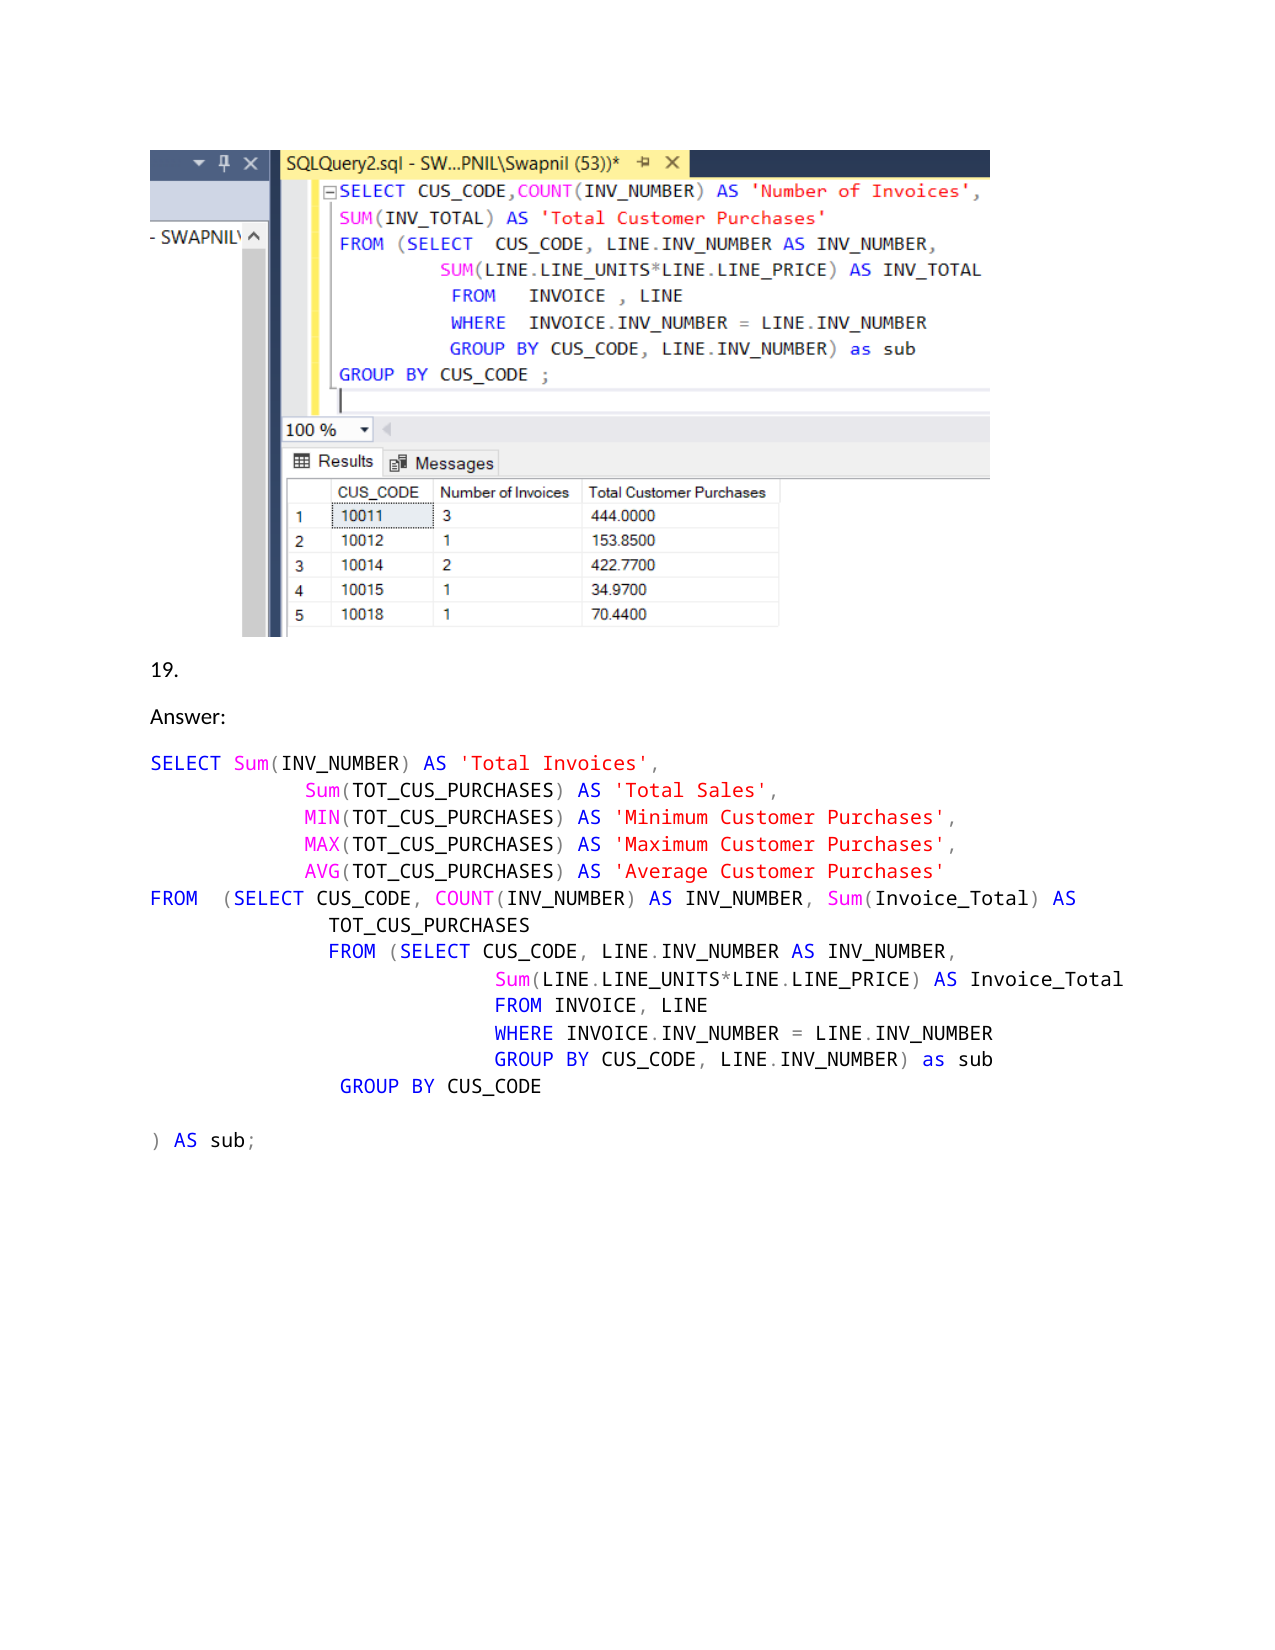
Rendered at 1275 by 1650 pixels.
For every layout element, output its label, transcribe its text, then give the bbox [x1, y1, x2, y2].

text FROM INVOICE, LINE [150, 992, 1125, 1019]
text ) AS sub; [150, 1127, 1125, 1154]
picture [150, 150, 990, 637]
text 19. [150, 655, 1125, 683]
text Sum(TOT_CUS_PURCHASES) AS 'Total Sales', [150, 776, 1125, 803]
text SELECT Sum(INV_NUMBER) AS 'Total Invoices', [150, 749, 1125, 776]
text MAX(TOT_CUS_PURCHASES) AS 'Maximum Customer Purchases', [150, 830, 1125, 857]
text FROM (SELECT CUS_CODE, LINE.INV_NUMBER AS INV_NUMBER, [150, 938, 1125, 965]
text MIN(TOT_CUS_PURCHASES) AS 'Minimum Customer Purchases', [150, 803, 1125, 830]
text FROM (SELECT CUS_CODE, COUNT(INV_NUMBER) AS INV_NUMBER, Sum(Invoice_Total) AS [150, 884, 1125, 911]
text Answer: [150, 702, 1125, 730]
text Sum(LINE.LINE_UNITS*LINE.LINE_PRICE) AS Invoice_Total [150, 965, 1125, 992]
text GROUP BY CUS_CODE [150, 1073, 1125, 1100]
text GROUP BY CUS_CODE, LINE.INV_NUMBER) as sub [150, 1046, 1125, 1073]
text TOT_CUS_PURCHASES [150, 911, 1125, 938]
text AVG(TOT_CUS_PURCHASES) AS 'Average Customer Purchases' [150, 857, 1125, 884]
text WHERE INVOICE.INV_NUMBER = LINE.INV_NUMBER [150, 1019, 1125, 1046]
